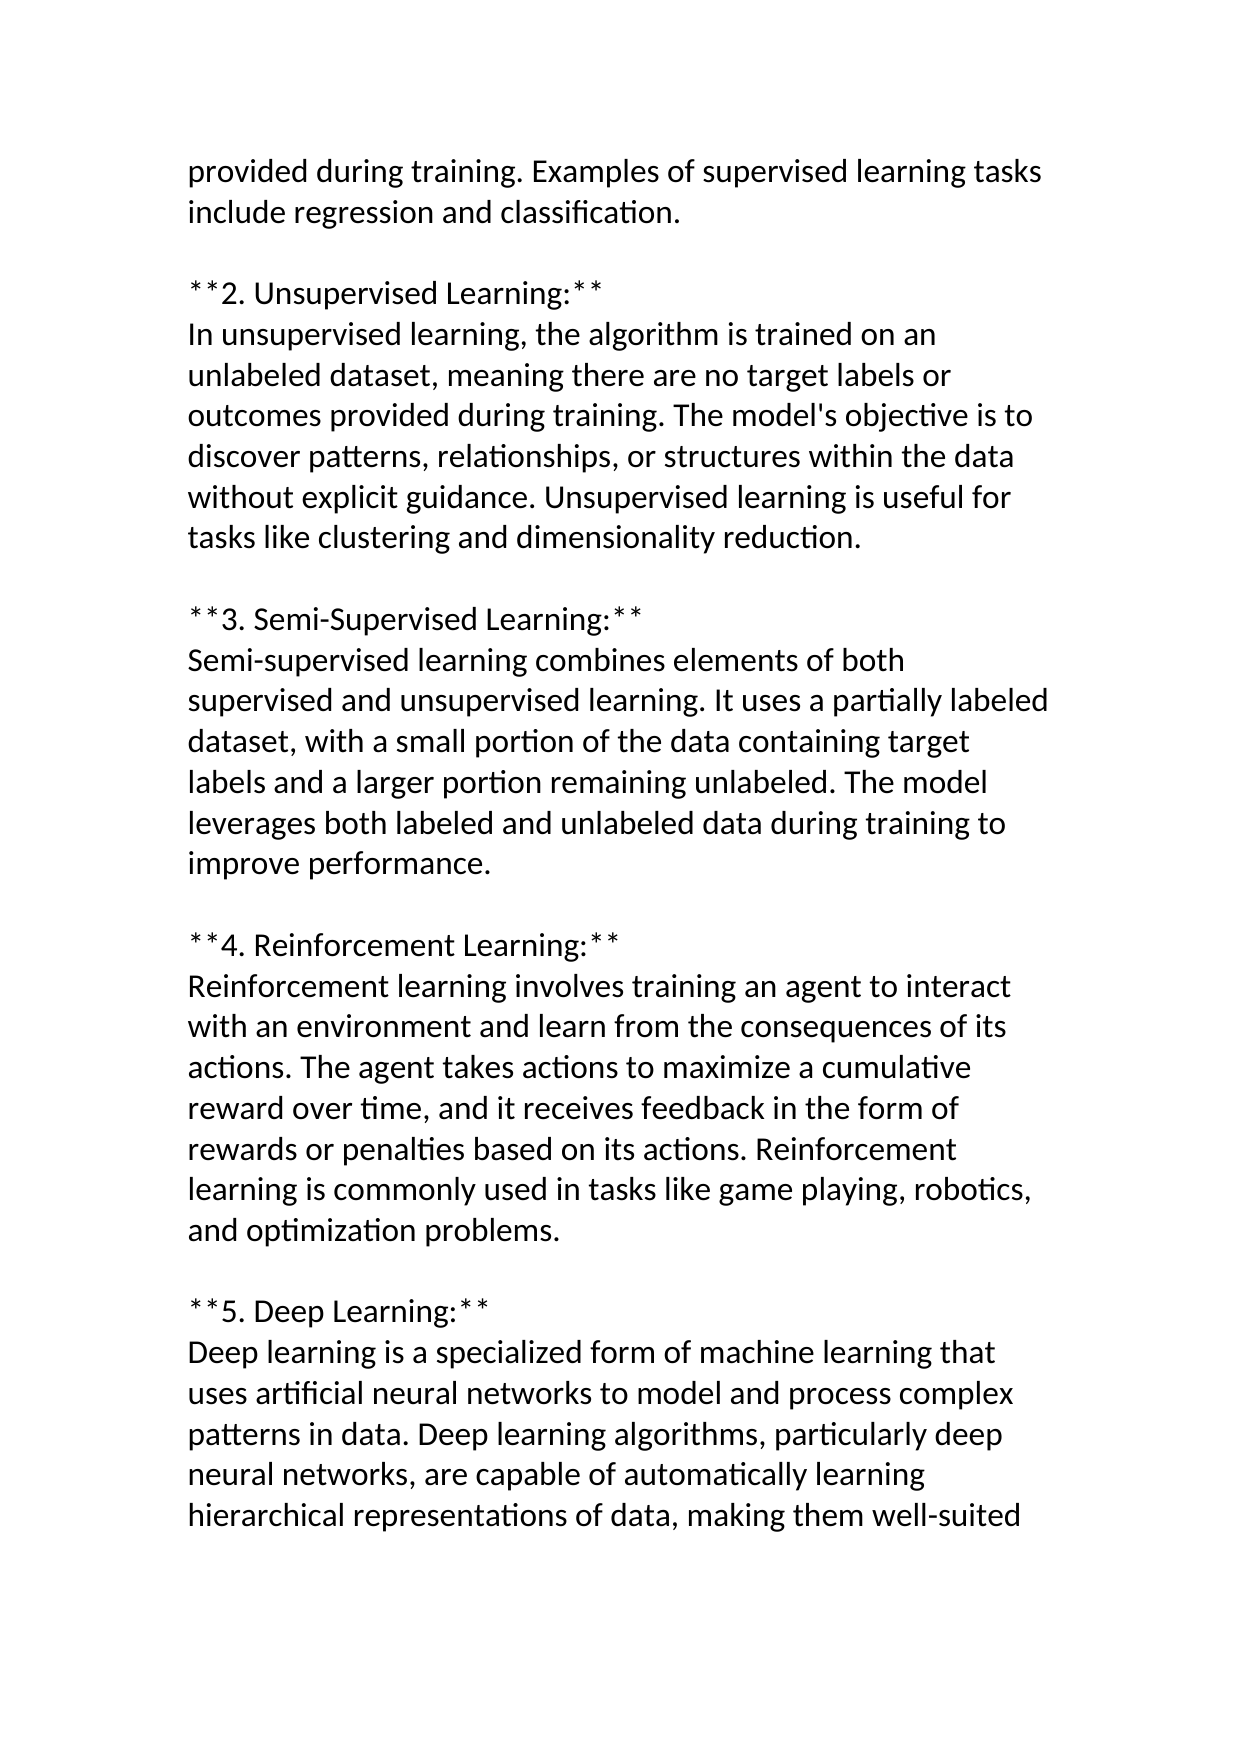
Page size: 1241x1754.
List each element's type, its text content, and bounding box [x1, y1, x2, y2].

list **4. Reinforcement Learning:** [187, 924, 1053, 964]
list **3. Semi-Supervised Learning:** [187, 598, 1053, 639]
list **5. Deep Learning:** [187, 1290, 1053, 1331]
list Reinforcement learning involves training an agent to interact with an environment and learn from the consequences of its actions. The agent takes actions to maximize a cumulative reward over time, and it receives feedback in the form of rewards or penalties based on its actions. Reinforcement learning is commonly used in tasks like game playing, robotics, and optimization problems. [187, 964, 1053, 1250]
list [187, 1331, 1053, 1535]
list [187, 150, 1053, 231]
list Semi-supervised learning combines elements of both supervised and unsupervised learning. It uses a partially labeled dataset, with a small portion of the data containing target labels and a larger portion remaining unlabeled. The model leverages both labeled and unlabeled data during training to improve performance. [187, 639, 1053, 883]
list **2. Unsupervised Learning:** [187, 272, 1053, 313]
list In unsupervised learning, the algorithm is trained on an unlabeled dataset, meaning there are no target labels or outcomes provided during training. The model's objective is to discover patterns, relationships, or structures within the data without explicit guidance. Unsupervised learning is useful for tasks like clustering and dimensionality reduction. [187, 313, 1053, 557]
